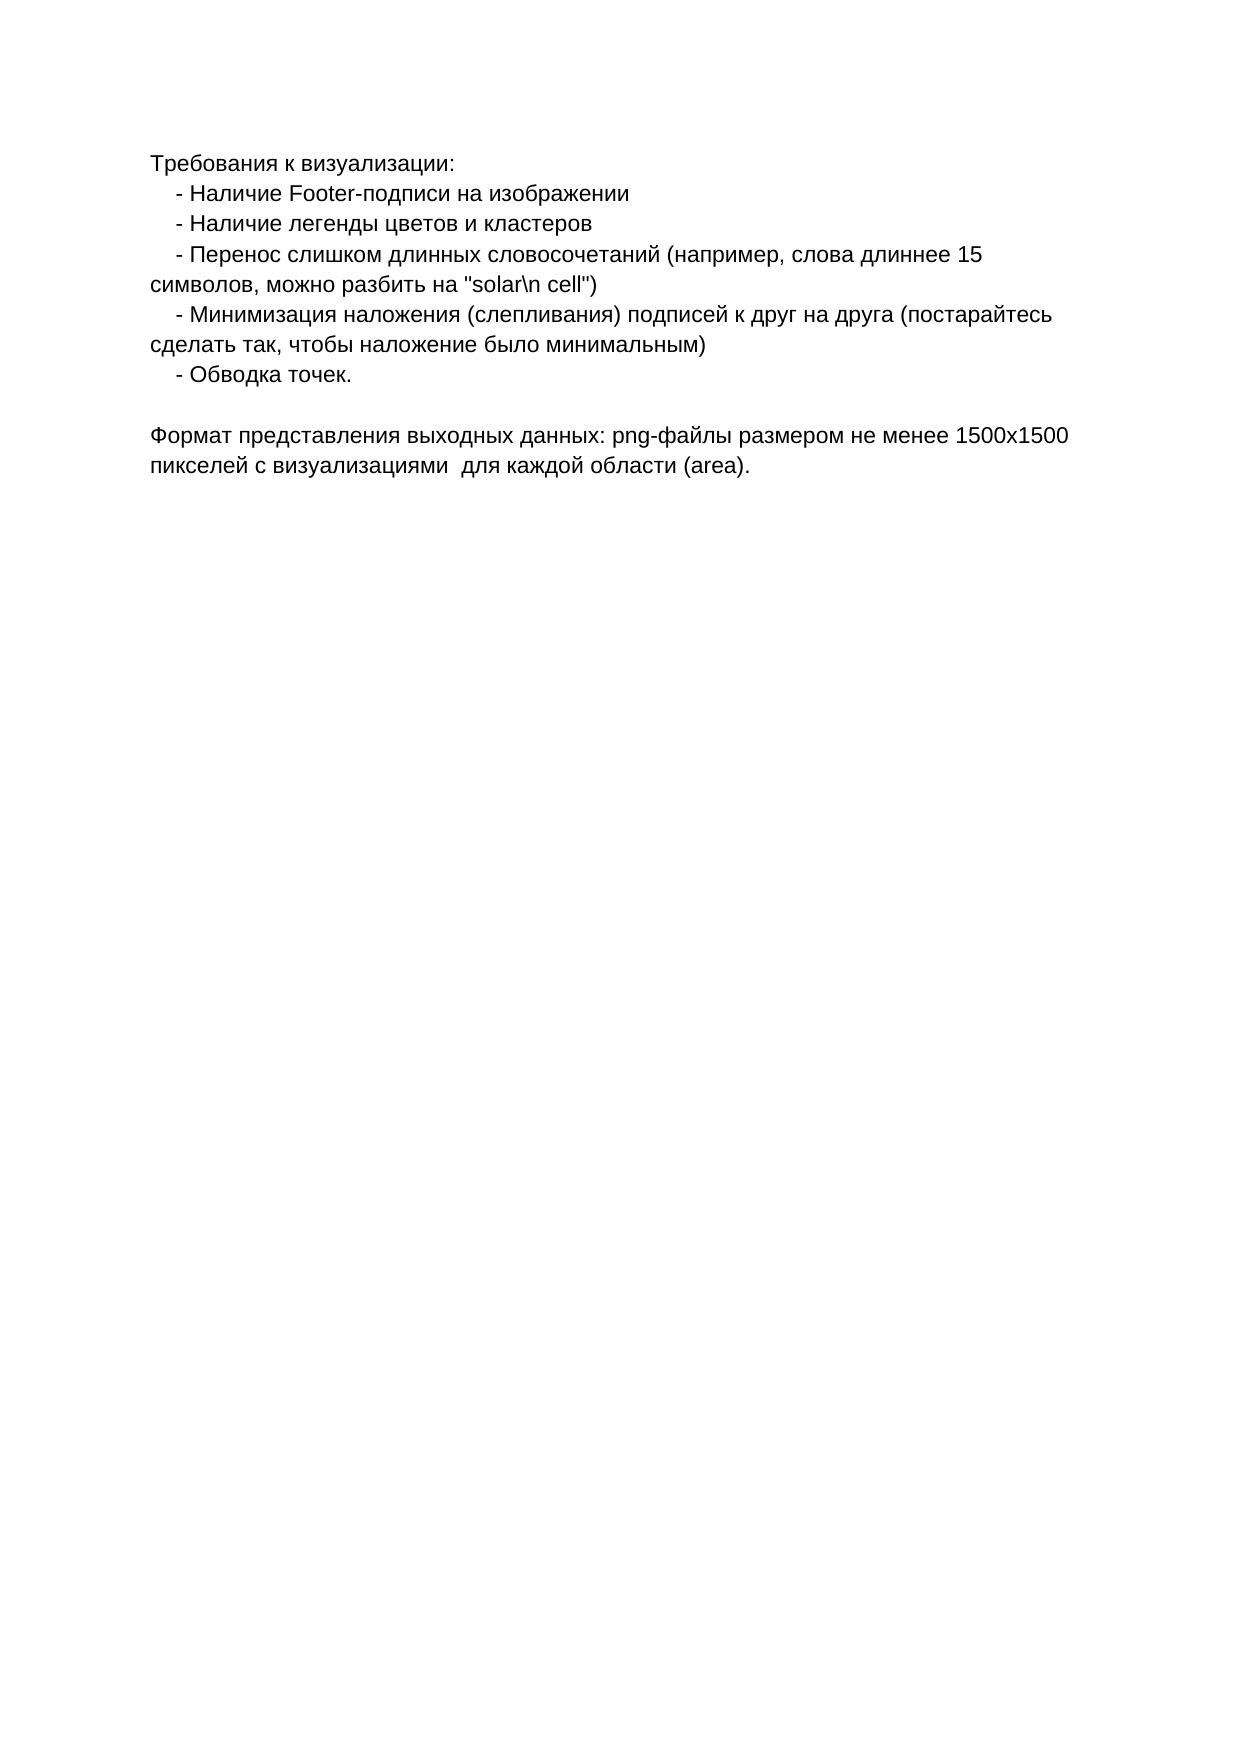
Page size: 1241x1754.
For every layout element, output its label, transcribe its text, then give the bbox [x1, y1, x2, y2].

text Формат представления выходных данных: png-файлы размером не менее 1500х1500 пикселей с визуализациями для каждой области (area). [150, 422, 1090, 478]
text - Перенос слишком длинных словосочетаний (например, слова длиннее 15 символов, можно разбить на "solar\n cell") [150, 241, 1090, 297]
text - Обводка точек. [150, 361, 1090, 388]
text Требования к визуализации: [150, 150, 1090, 176]
text - Минимизация наложения (слепливания) подписей к друг на друга (постарайтесь сделать так, чтобы наложение было минимальным) [150, 301, 1090, 358]
text - Наличие легенды цветов и кластеров [150, 210, 1090, 237]
text - Наличие Footer-подписи на изображении [150, 180, 1090, 207]
